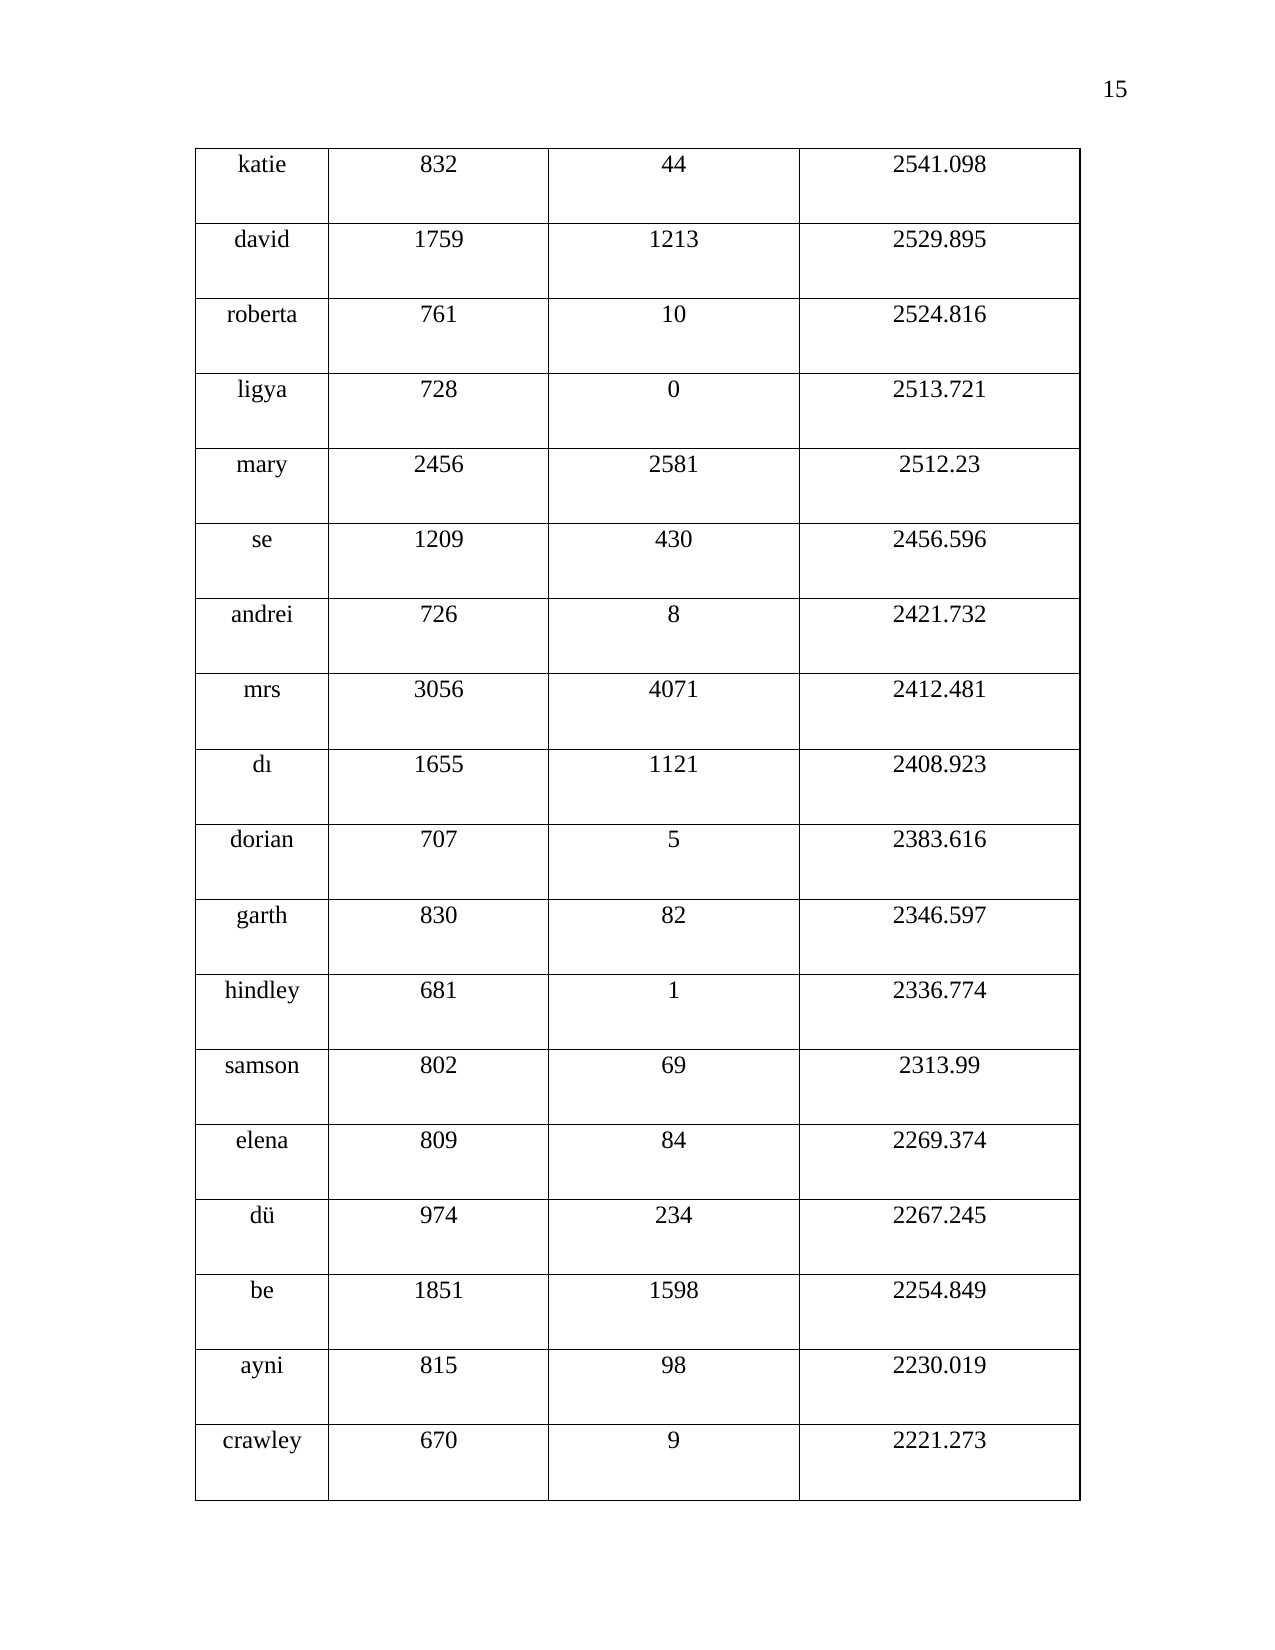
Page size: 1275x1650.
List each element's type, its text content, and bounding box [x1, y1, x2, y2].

table_cell ligya [196, 374, 328, 448]
table_cell 2230.019 [800, 1350, 1079, 1424]
table_cell 1 [549, 975, 799, 1049]
table_cell garth [196, 900, 328, 974]
table_cell samson [196, 1050, 328, 1124]
table_cell 802 [329, 1050, 548, 1124]
table_cell 430 [549, 524, 799, 598]
table_cell 815 [329, 1350, 548, 1424]
table_cell 84 [549, 1125, 799, 1199]
table_cell david [196, 224, 328, 298]
table_cell 98 [549, 1350, 799, 1424]
table_cell 44 [549, 149, 799, 223]
table_cell 4071 [549, 674, 799, 748]
table_cell dı [196, 750, 328, 823]
table_cell 2529.895 [800, 224, 1079, 298]
table_cell 2346.597 [800, 900, 1079, 974]
table_cell 1759 [329, 224, 548, 298]
table_cell andrei [196, 599, 328, 673]
table_cell 2524.816 [800, 299, 1079, 373]
table_cell 1121 [549, 750, 799, 823]
table_cell 832 [329, 149, 548, 223]
table_cell be [196, 1275, 328, 1349]
table_cell 82 [549, 900, 799, 974]
table_cell dü [196, 1200, 328, 1274]
table_cell 2269.374 [800, 1125, 1079, 1199]
table_cell 1213 [549, 224, 799, 298]
table_cell ayni [196, 1350, 328, 1424]
table_cell 2221.273 [800, 1425, 1079, 1499]
table_cell crawley [196, 1425, 328, 1499]
table_cell 2412.481 [800, 674, 1079, 748]
table_cell 2336.774 [800, 975, 1079, 1049]
table_cell 728 [329, 374, 548, 448]
table_cell roberta [196, 299, 328, 373]
table_cell 2254.849 [800, 1275, 1079, 1349]
table_cell 1209 [329, 524, 548, 598]
table_cell elena [196, 1125, 328, 1199]
table_cell 974 [329, 1200, 548, 1274]
table_cell 10 [549, 299, 799, 373]
table_cell 2512.23 [800, 449, 1079, 523]
table_cell 830 [329, 900, 548, 974]
table_cell dorian [196, 825, 328, 899]
table_cell 681 [329, 975, 548, 1049]
table_cell hindley [196, 975, 328, 1049]
table_cell 2421.732 [800, 599, 1079, 673]
table_cell 761 [329, 299, 548, 373]
table_cell 0 [549, 374, 799, 448]
table_cell 69 [549, 1050, 799, 1124]
table_cell se [196, 524, 328, 598]
table_cell 2456 [329, 449, 548, 523]
table_cell 2313.99 [800, 1050, 1079, 1124]
table_cell 2513.721 [800, 374, 1079, 448]
table_cell 9 [549, 1425, 799, 1499]
table_cell 707 [329, 825, 548, 899]
table_cell katie [196, 149, 328, 223]
table_cell 670 [329, 1425, 548, 1499]
table_cell 2581 [549, 449, 799, 523]
table_cell mrs [196, 674, 328, 748]
table_cell 1655 [329, 750, 548, 823]
table_cell 1851 [329, 1275, 548, 1349]
table_cell mary [196, 449, 328, 523]
table_cell 234 [549, 1200, 799, 1274]
table_cell 726 [329, 599, 548, 673]
table_cell 2383.616 [800, 825, 1079, 899]
table_cell 5 [549, 825, 799, 899]
table_cell 2456.596 [800, 524, 1079, 598]
table_cell 2541.098 [800, 149, 1079, 223]
table_cell 2408.923 [800, 750, 1079, 823]
table_cell 3056 [329, 674, 548, 748]
table_cell 8 [549, 599, 799, 673]
table_cell 1598 [549, 1275, 799, 1349]
table_cell 809 [329, 1125, 548, 1199]
table_cell 2267.245 [800, 1200, 1079, 1274]
